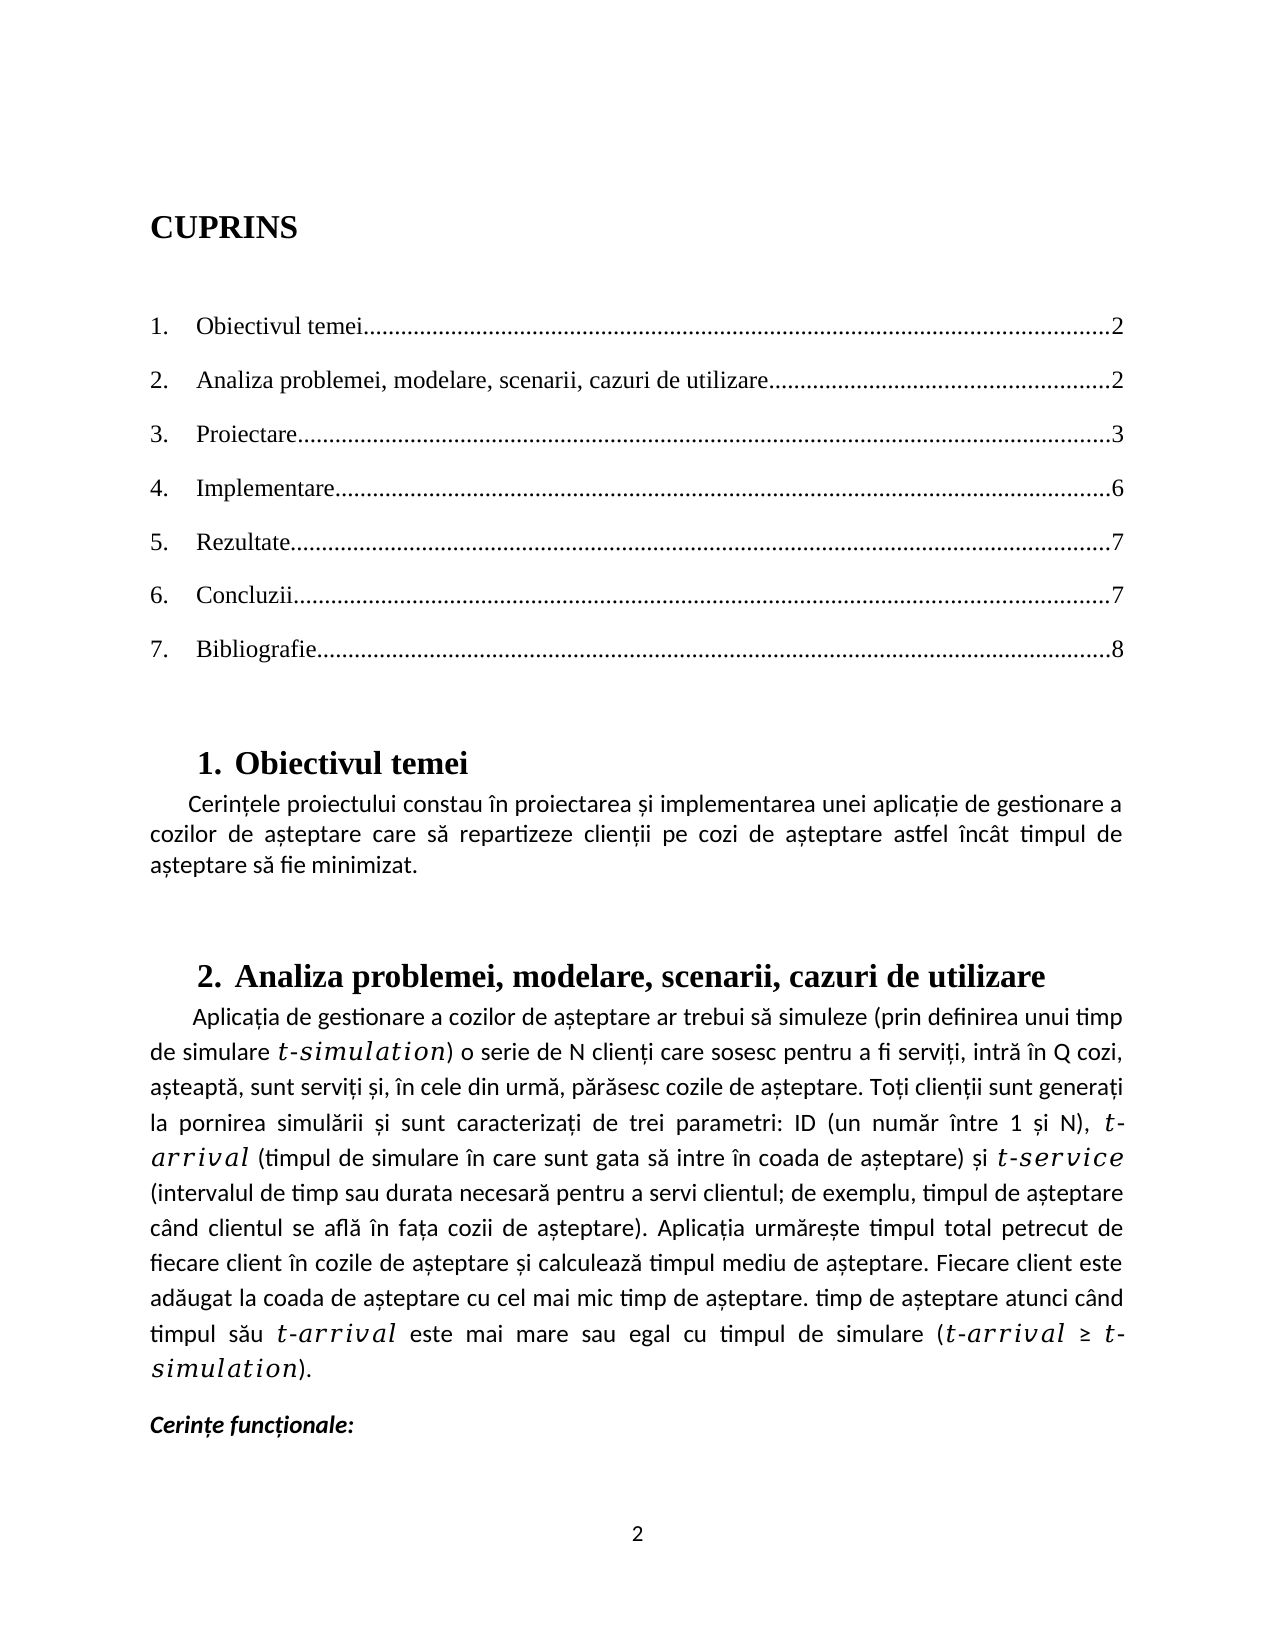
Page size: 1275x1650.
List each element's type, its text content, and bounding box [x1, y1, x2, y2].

subtitle Analiza problemei, modelare, scenarii, cazuri de utilizare [197, 956, 1125, 994]
text 4. Implementare 6 [150, 473, 1125, 502]
text 5. Rezultate 7 [150, 527, 1125, 556]
text Cerințele proiectului constau în proiectarea și implementarea unei aplicație de gestionare a cozilor de așteptare care să repartizeze clienții pe cozi de așteptare astfel încât timpul de așteptare să fie minimizat. [150, 788, 1125, 880]
text 7. Bibliografie 8 [150, 634, 1125, 663]
subtitle Obiectivul temei [197, 743, 1125, 782]
subtitle CUPRINS [150, 207, 1125, 246]
text 1. Obiectivul temei 2 [150, 311, 1125, 340]
text 3. Proiectare 3 [150, 419, 1125, 448]
text 6. Concluzii 7 [150, 581, 1125, 609]
text Cerințe funcționale: [150, 1409, 1125, 1440]
text 2. Analiza problemei, modelare, scenarii, cazuri de utilizare 2 [150, 365, 1125, 394]
text Aplicația de gestionare a cozilor de așteptare ar trebui să simuleze (prin definirea unui timp de simulare 𝑡-𝑠𝑖𝑚𝑢𝑙𝑎𝑡𝑖𝑜𝑛) o serie de N clienți care sosesc pentru a fi serviți, intră în Q cozi, așteaptă, sunt serviți și, în cele din urmă, părăsesc cozile de așteptare. Toți clienții sunt generați la pornirea simulării și sunt caracterizați de trei parametri: ID (un număr între 1 și N), 𝑡-𝑎𝑟𝑟𝑖𝑣𝑎𝑙 (timpul de simulare în care sunt gata să intre în coada de așteptare) și 𝑡-𝑠𝑒𝑟𝑣𝑖𝑐𝑒 (intervalul de timp sau durata necesară pentru a servi clientul; de exemplu, timpul de așteptare când clientul se află în fața cozii de așteptare). Aplicația urmărește timpul total petrecut de fiecare client în cozile de așteptare și calculează timpul mediu de așteptare. Fiecare client este adăugat la coada de așteptare cu cel mai mic timp de așteptare. timp de așteptare atunci când timpul său 𝑡-𝑎𝑟𝑟𝑖𝑣𝑎𝑙 este mai mare sau egal cu timpul de simulare (𝑡-𝑎𝑟𝑟𝑖𝑣𝑎𝑙 ≥ 𝑡-𝑠𝑖𝑚𝑢𝑙𝑎𝑡𝑖𝑜𝑛). [150, 1001, 1125, 1384]
